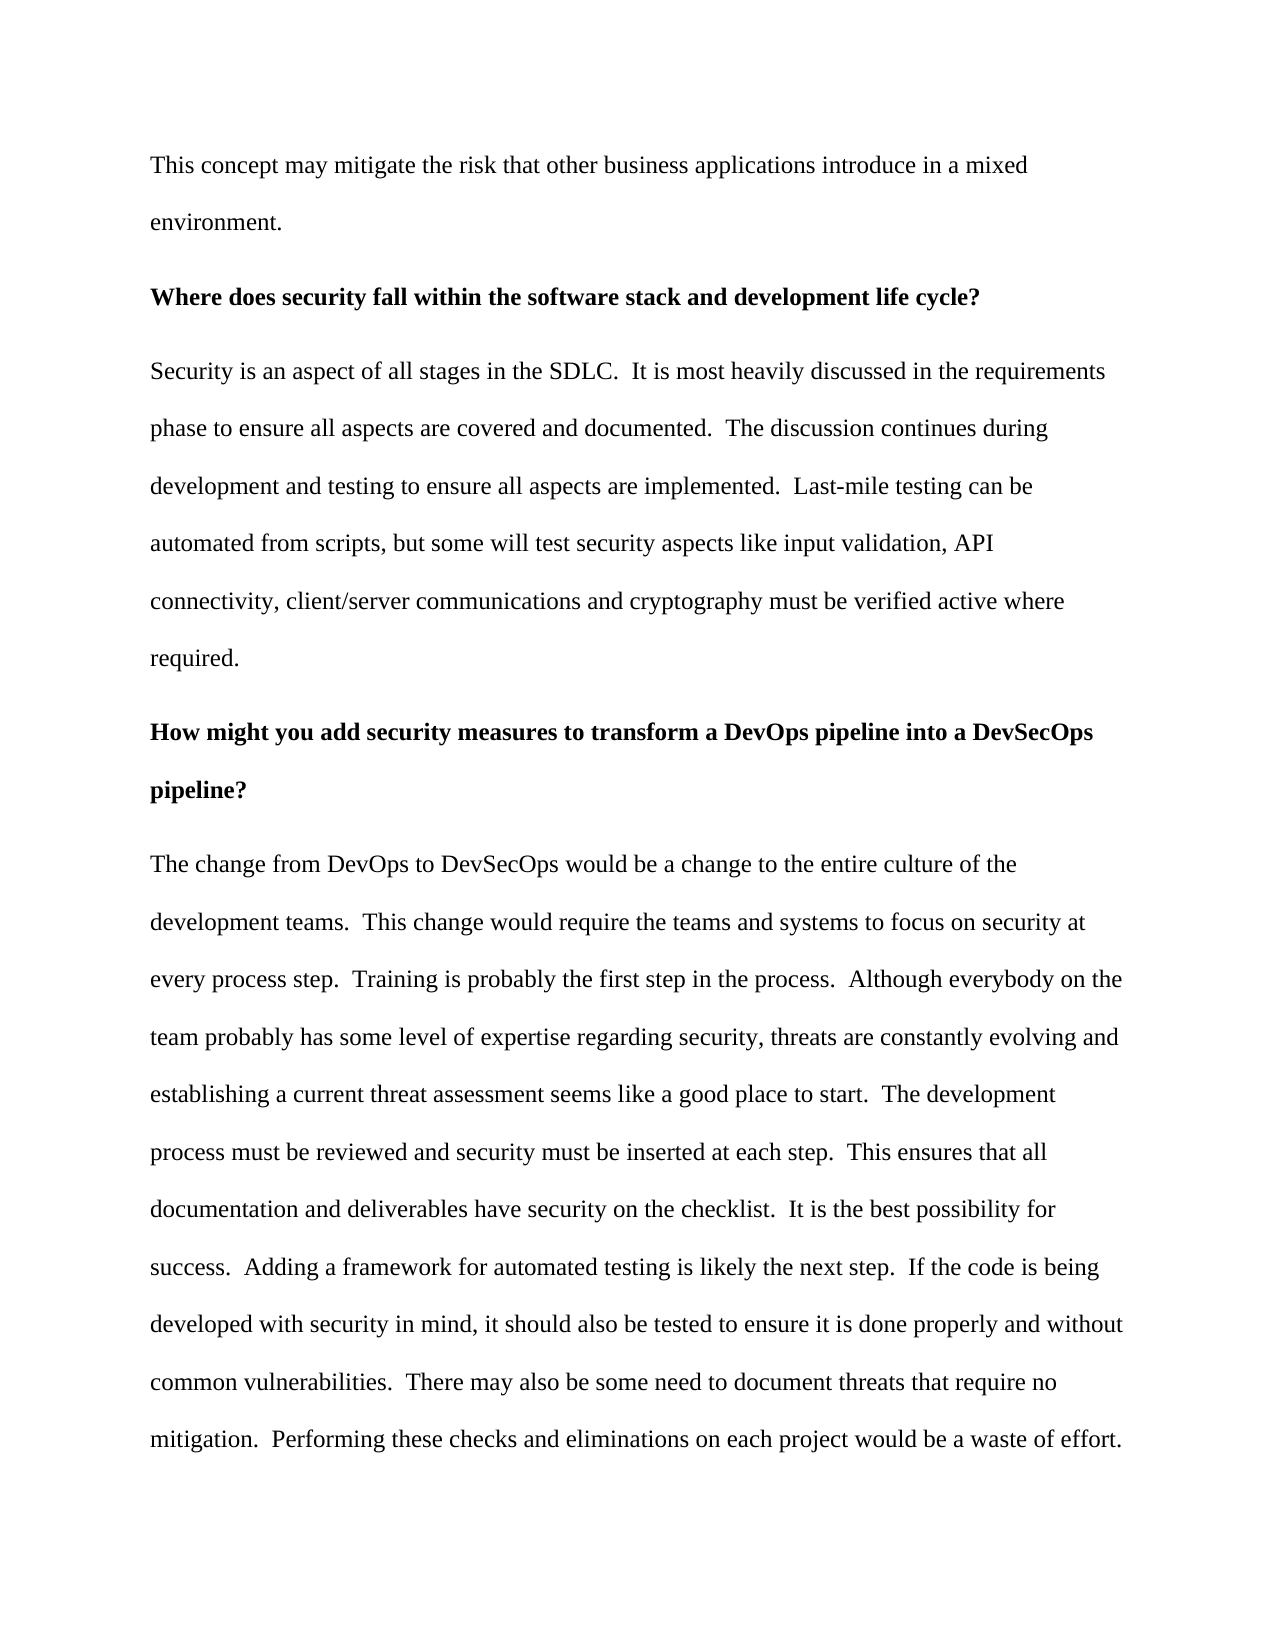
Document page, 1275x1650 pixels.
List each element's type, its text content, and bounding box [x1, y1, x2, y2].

text Security is an aspect of all stages in the SDLC. It is most heavily discussed in the requirements phase to ensure all aspects are covered and documented. The discussion continues during development and testing to ensure all aspects are implemented. Last-mile testing can be automated from scripts, but some will test security aspects like input validation, API connectivity, client/server communications and cryptography must be verified active where required. [150, 356, 1125, 672]
text Where does security fall within the software stack and development life cycle? [150, 282, 1125, 310]
text The change from DevOps to DevSecOps would be a change to the entire culture of the development teams. This change would require the teams and systems to focus on security at every process step. Training is probably the first step in the process. Although everybody on the team probably has some level of expertise regarding security, threats are constantly evolving and establishing a current threat assessment seems like a good place to start. The development process must be reviewed and security must be inserted at each step. This ensures that all documentation and deliverables have security on the checklist. It is the best possibility for success. Adding a framework for automated testing is likely the next step. If the code is being developed with security in mind, it should also be tested to ensure it is done properly and without common vulnerabilities. There may also be some need to document threats that require no mitigation. Performing these checks and eliminations on each project would be a waste of effort. [150, 849, 1125, 1453]
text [150, 150, 1125, 236]
text How might you add security measures to transform a DevOps pipeline into a DevSecOps pipeline? [150, 717, 1125, 804]
